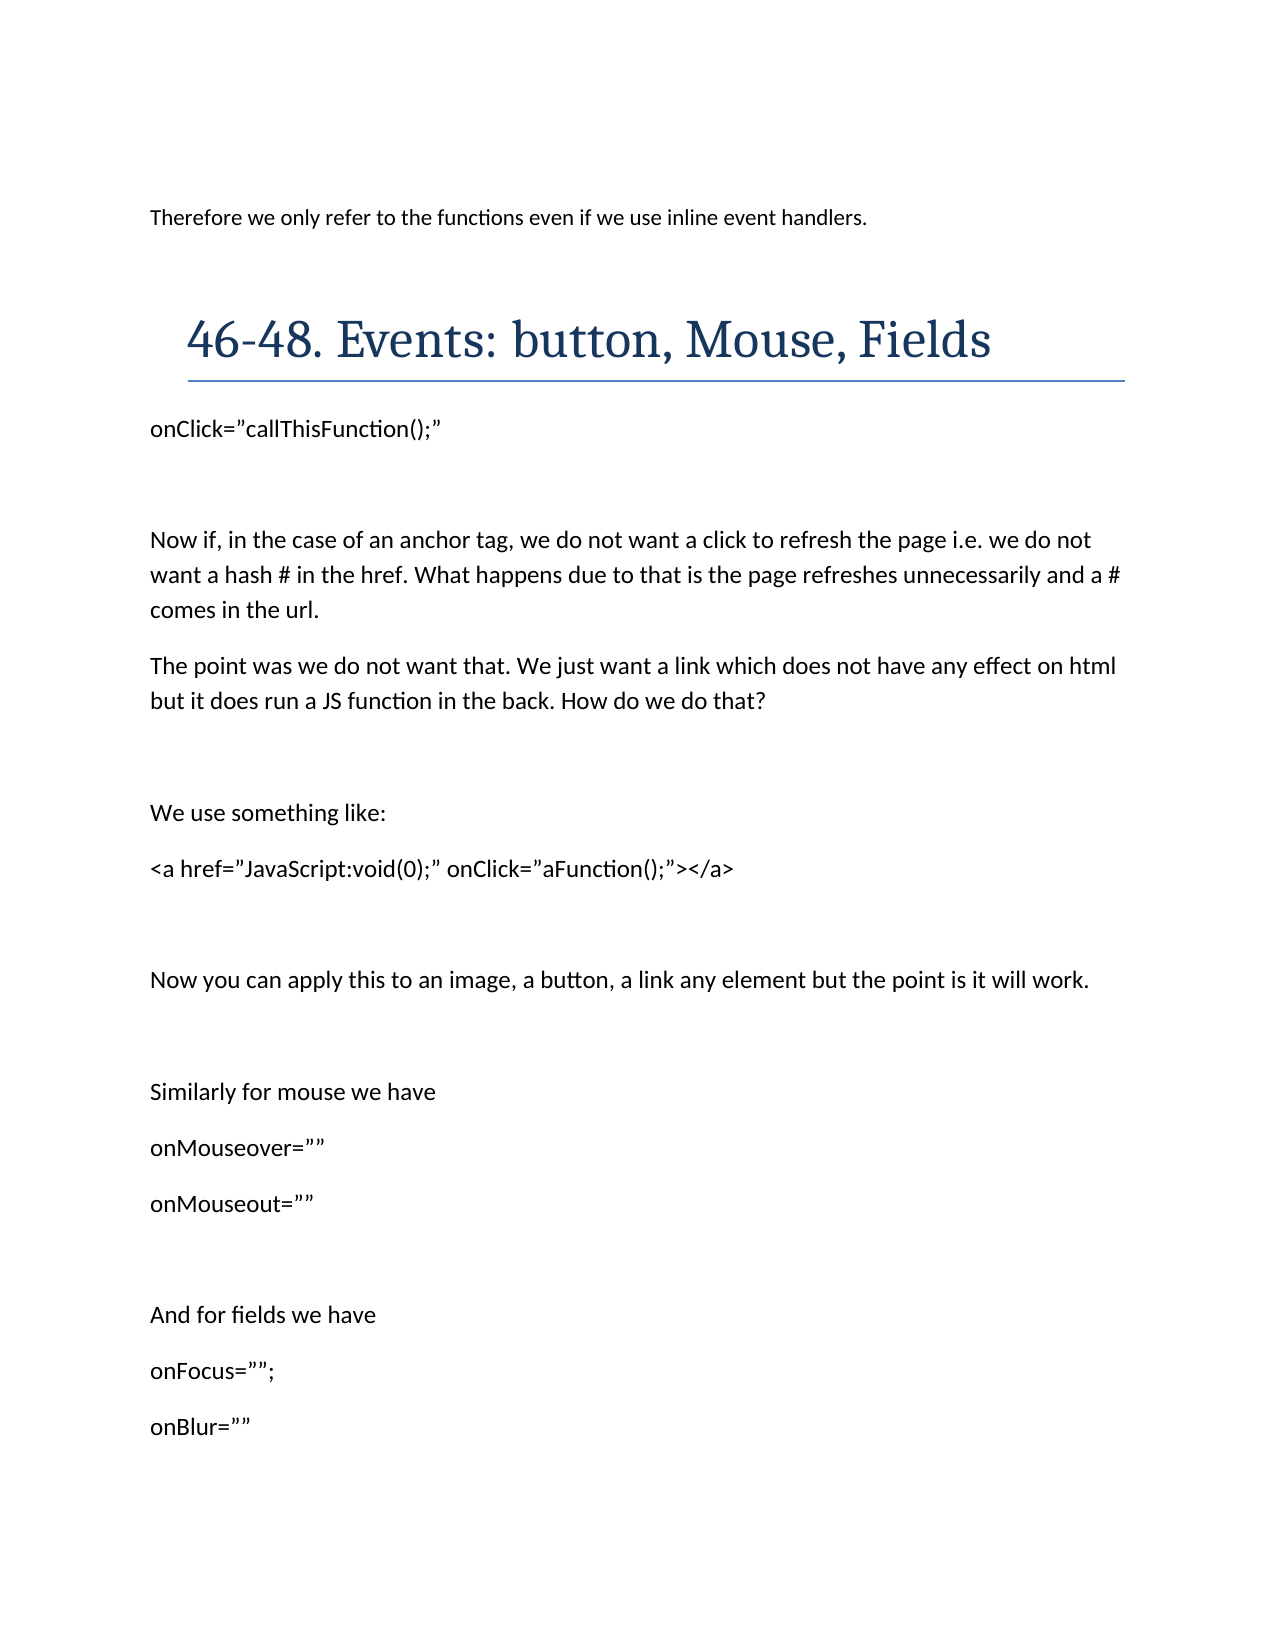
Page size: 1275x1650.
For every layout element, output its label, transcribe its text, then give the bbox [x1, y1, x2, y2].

text onClick=”callThisFunction();” [150, 413, 1125, 443]
text We use something like: [150, 797, 1125, 828]
title Events: button, Mouse, Fields [187, 309, 1125, 382]
text Similarly for mouse we have [150, 1076, 1125, 1107]
text And for fields we have [150, 1300, 1125, 1330]
text onFocus=””; [150, 1356, 1125, 1386]
text onBlur=”” [150, 1411, 1125, 1442]
text Now you can apply this to an image, a button, a link any element but the point is it will work. [150, 965, 1125, 995]
text <a href=”JavaScript:void(0);” onClick=”aFunction();”></a> [150, 853, 1125, 883]
text onMouseover=”” [150, 1132, 1125, 1163]
text onMouseout=”” [150, 1188, 1125, 1218]
text The point was we do not want that. We just want a link which does not have any effect on html but it does run a JS function in the back. How do we do that? [150, 651, 1125, 716]
text Now if, in the case of an anchor tag, we do not want a click to refresh the page i.e. we do not want a hash # in the href. What happens due to that is the page refreshes unnecessarily and a # comes in the url. [150, 525, 1125, 625]
text Therefore we only refer to the functions even if we use inline event handlers. [150, 203, 1125, 231]
